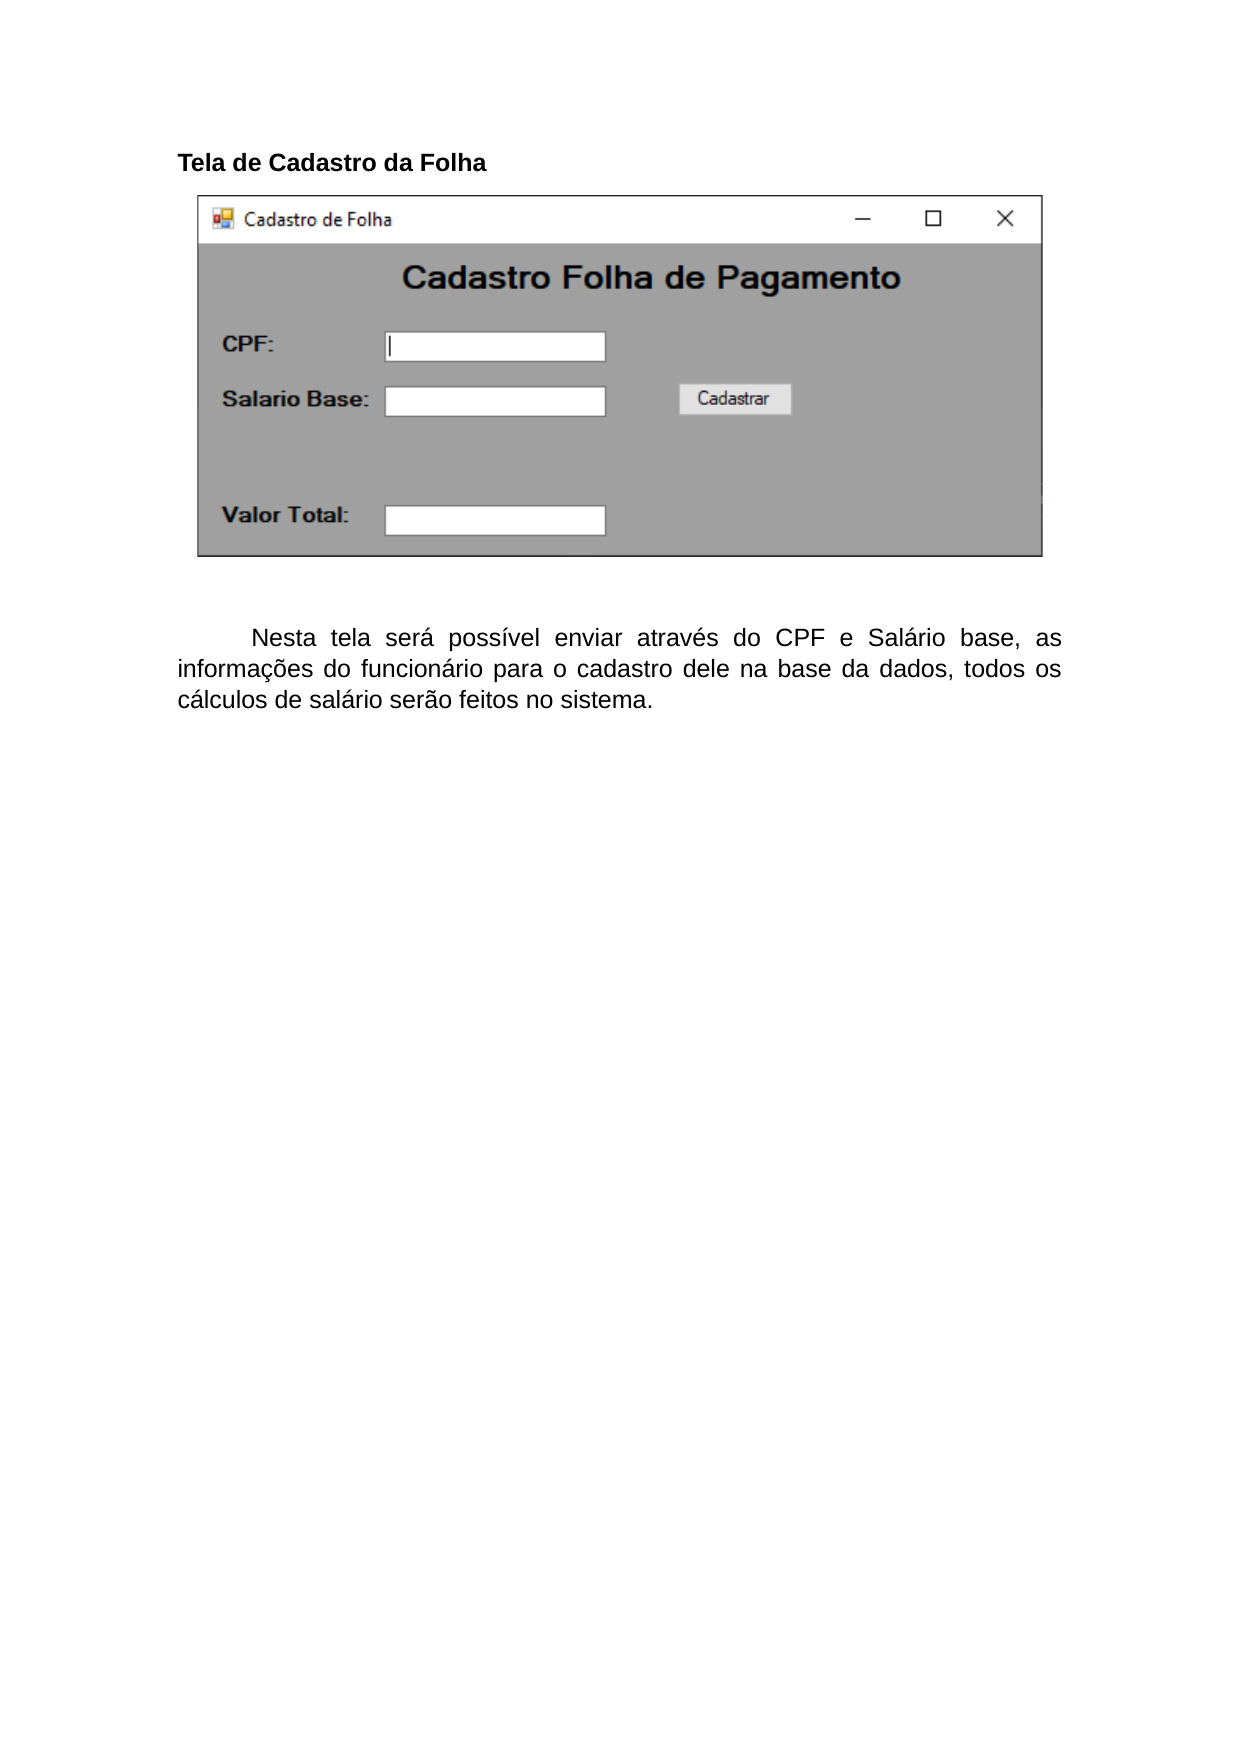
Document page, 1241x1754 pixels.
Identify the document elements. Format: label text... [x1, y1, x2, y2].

text Tela de Cadastro da Folha [177, 148, 1063, 176]
text Nesta tela será possível enviar através do CPF e Salário base, as informações do funcionário para o cadastro dele na base da dados, todos os cálculos de salário serão feitos no sistema. [177, 623, 1063, 714]
picture [197, 195, 1043, 557]
